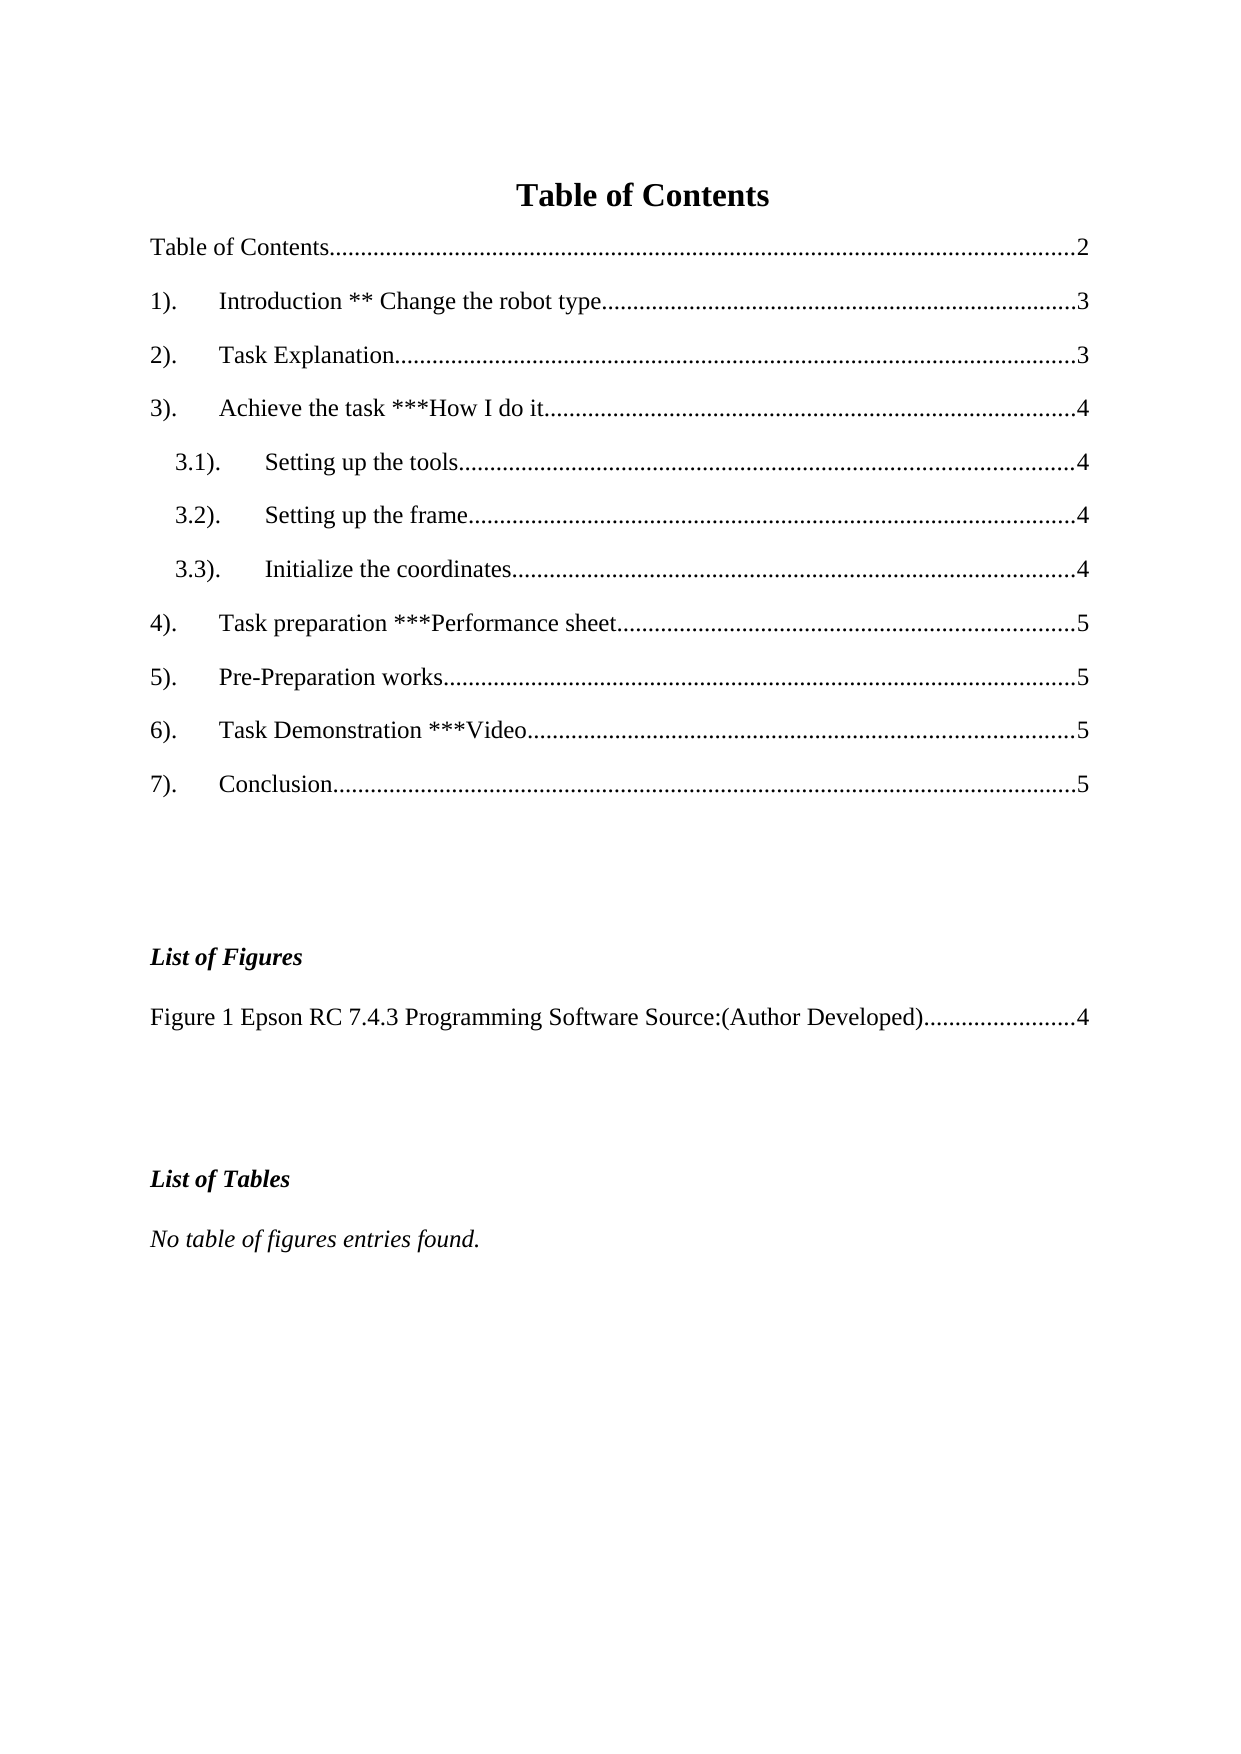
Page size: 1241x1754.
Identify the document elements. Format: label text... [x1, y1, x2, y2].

text Figure 1 Epson RC 7.4.3 Programming Software Source:(Author Developed) 4 [150, 1002, 1090, 1031]
text List of Figures [150, 942, 1090, 971]
text List of Tables [150, 1164, 1090, 1193]
text No table of figures entries found. [150, 1224, 1090, 1253]
